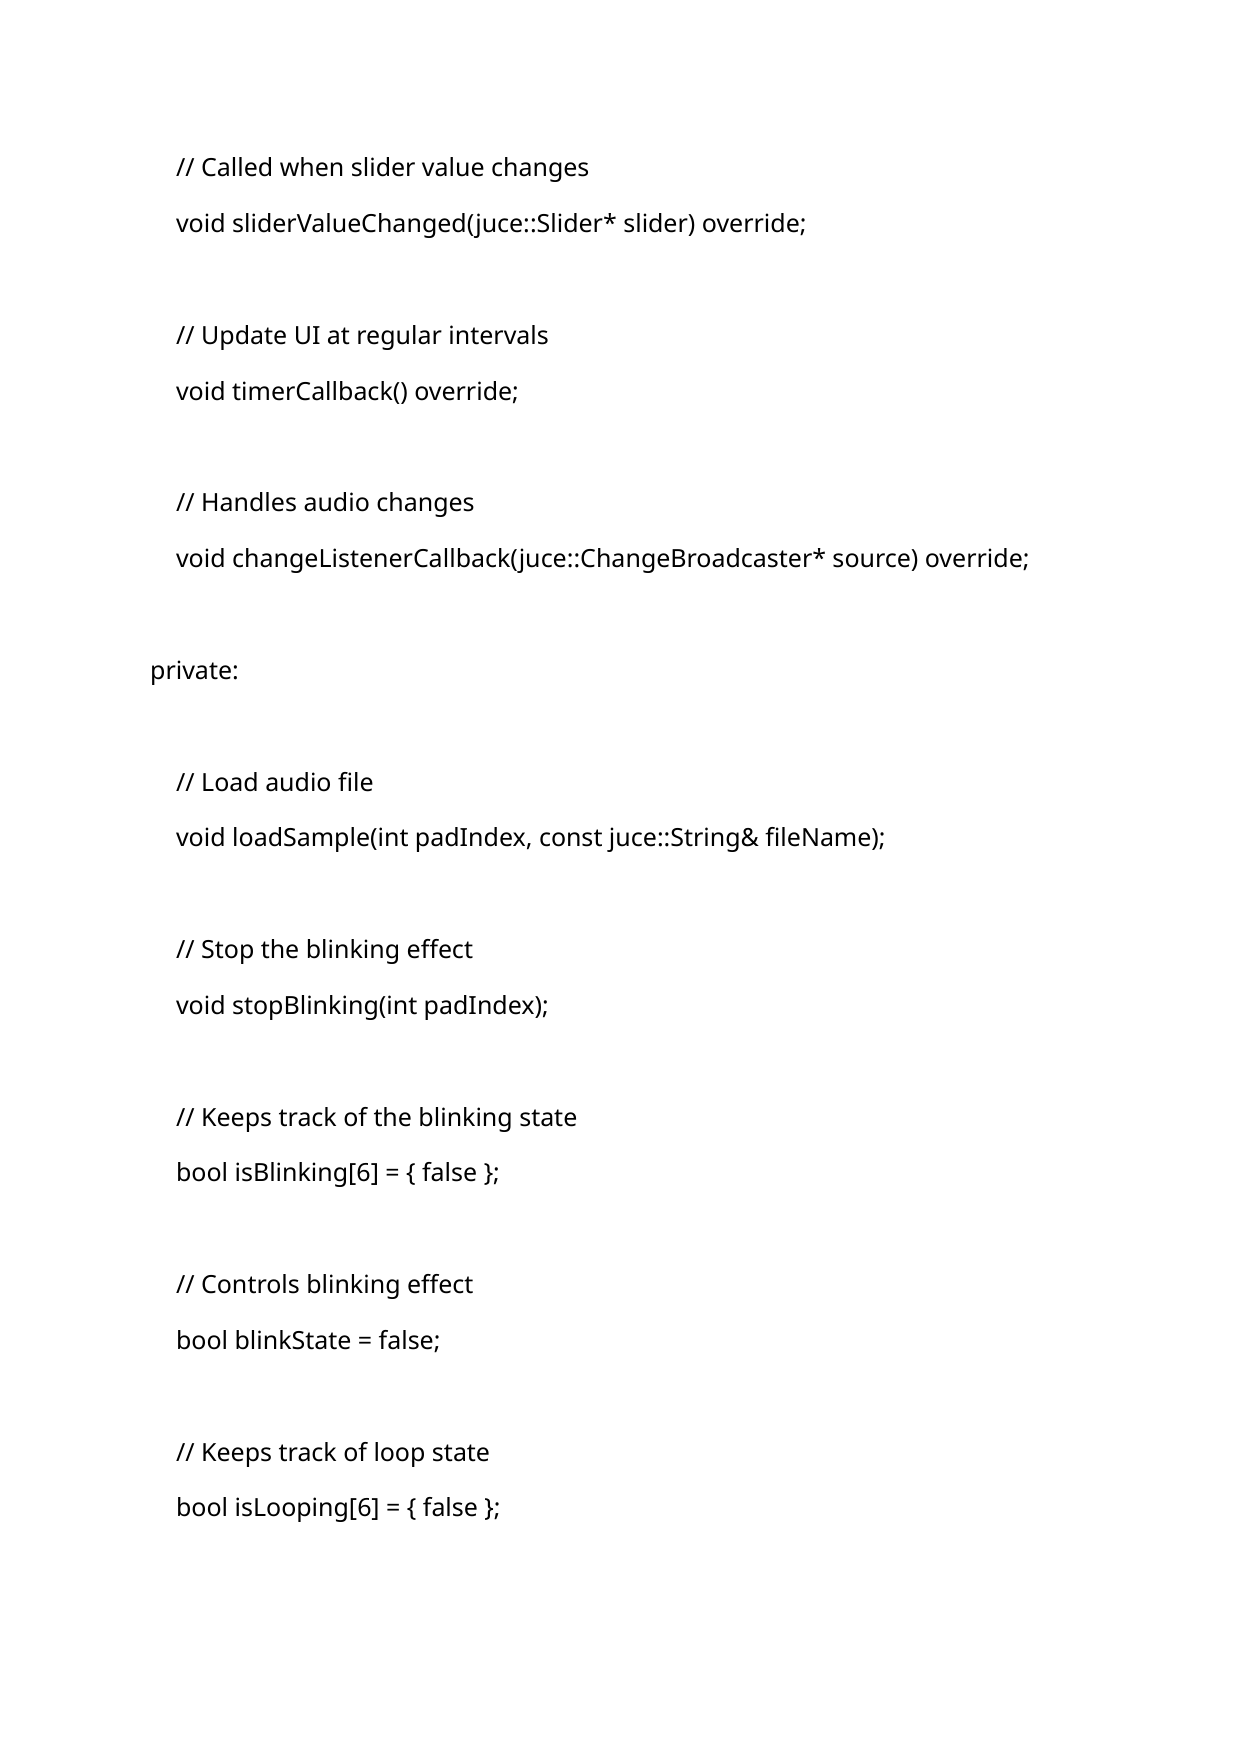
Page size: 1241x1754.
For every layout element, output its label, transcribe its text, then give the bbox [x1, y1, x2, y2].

text private: [150, 652, 1090, 687]
text // Load audio file [150, 764, 1090, 798]
text void stopBlinking(int padIndex); [150, 987, 1090, 1022]
text void sliderValueChanged(juce::Slider* slider) override; [150, 206, 1090, 240]
text void timerCallback() override; [150, 373, 1090, 407]
text // Keeps track of the blinking state [150, 1099, 1090, 1133]
text // Handles audio changes [150, 485, 1090, 519]
text void changeListenerCallback(juce::ChangeBroadcaster* source) override; [150, 541, 1090, 575]
text // Controls blinking effect [150, 1267, 1090, 1301]
text void loadSample(int padIndex, const juce::String& fileName); [150, 820, 1090, 854]
text bool isLooping[6] = { false }; [150, 1490, 1090, 1524]
text bool blinkState = false; [150, 1322, 1090, 1357]
text // Update UI at regular intervals [150, 317, 1090, 352]
text // Keeps track of loop state [150, 1434, 1090, 1468]
text bool isBlinking[6] = { false }; [150, 1155, 1090, 1189]
text // Stop the blinking effect [150, 932, 1090, 966]
text // Called when slider value changes [150, 150, 1090, 184]
